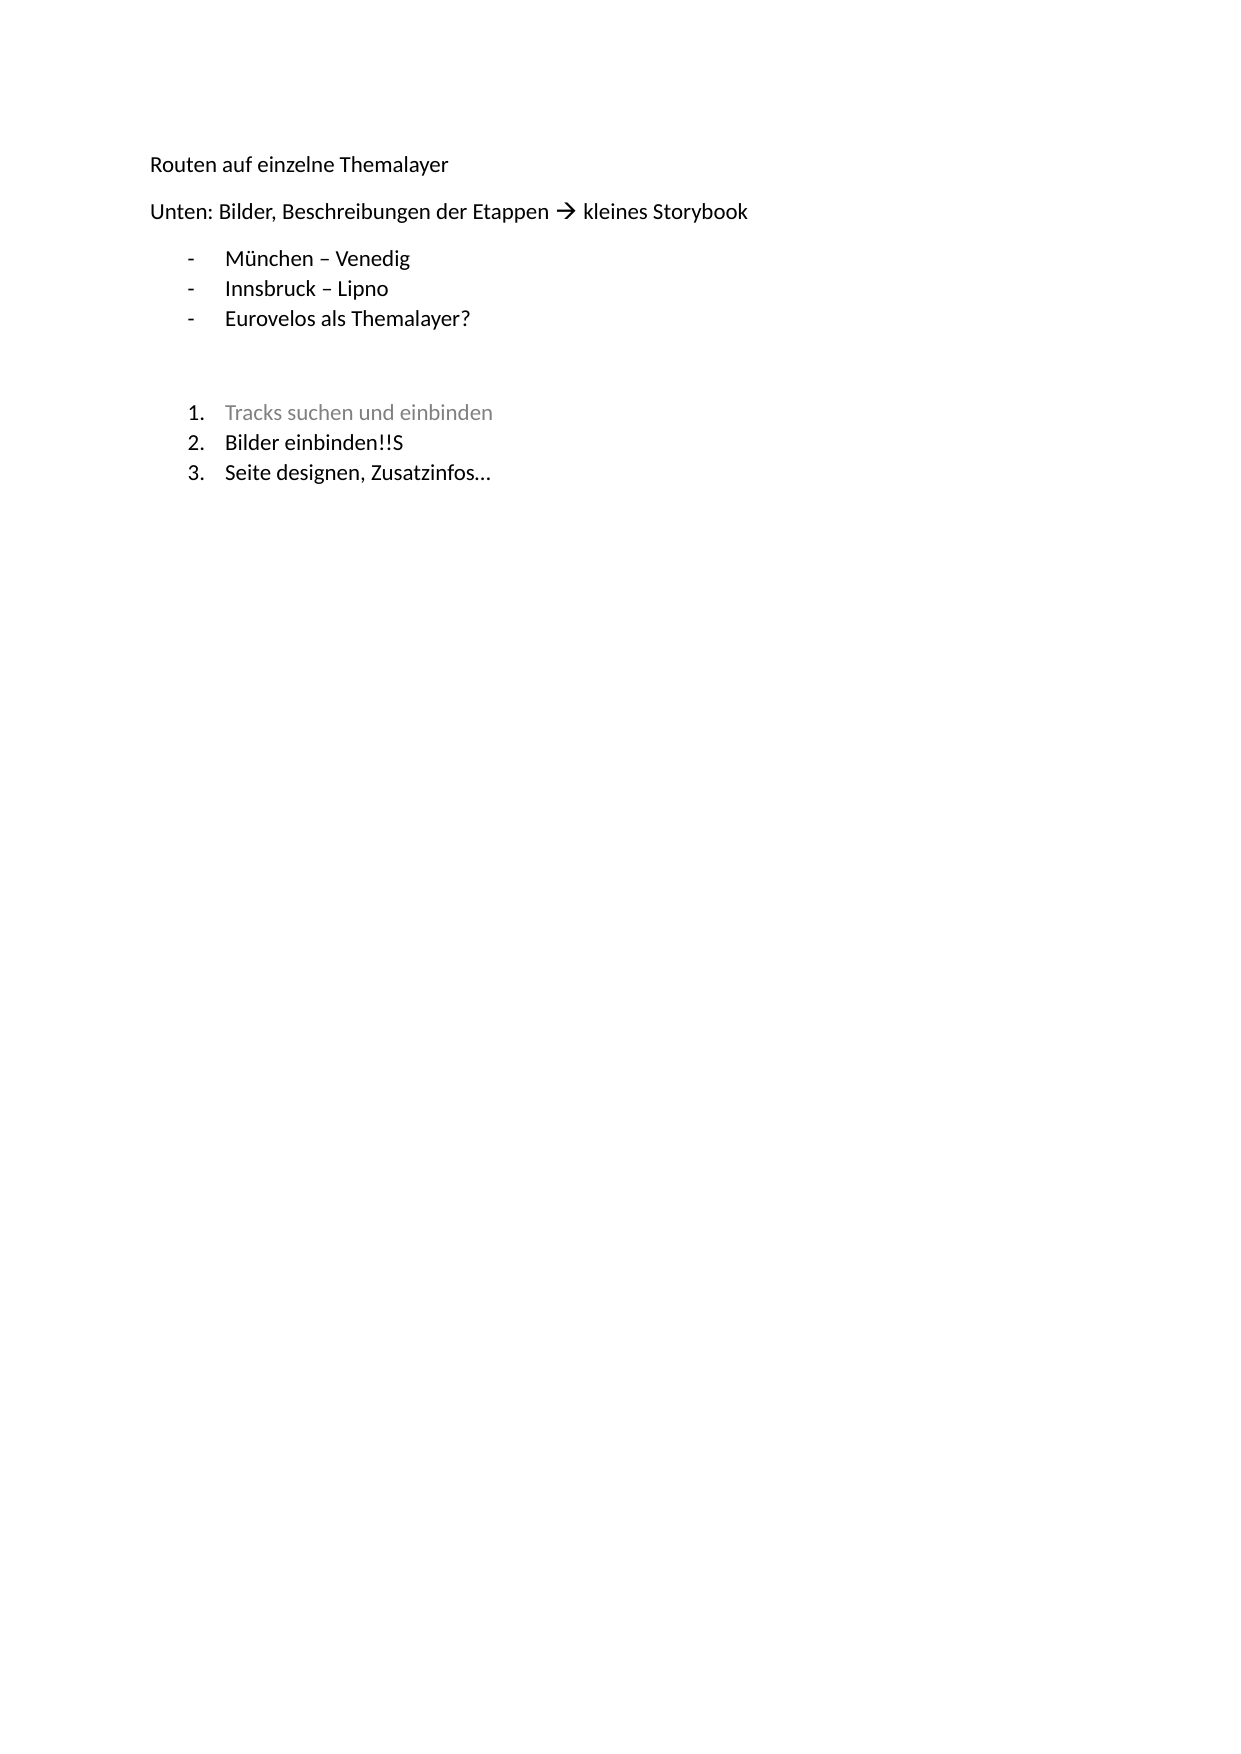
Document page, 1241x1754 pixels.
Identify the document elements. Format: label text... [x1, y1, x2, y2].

list Tracks suchen und einbinden [187, 398, 1090, 426]
text Routen auf einzelne Themalayer [150, 150, 1090, 178]
list Innsbruck – Lipno [187, 274, 1090, 302]
list München – Venedig [187, 244, 1090, 272]
text Unten: Bilder, Beschreibungen der Etappen kleines Storybook [150, 197, 1090, 225]
list Eurovelos als Themalayer? [187, 304, 1090, 332]
list Seite designen, Zusatzinfos… [187, 458, 1090, 486]
list Bilder einbinden!!S [187, 428, 1090, 456]
